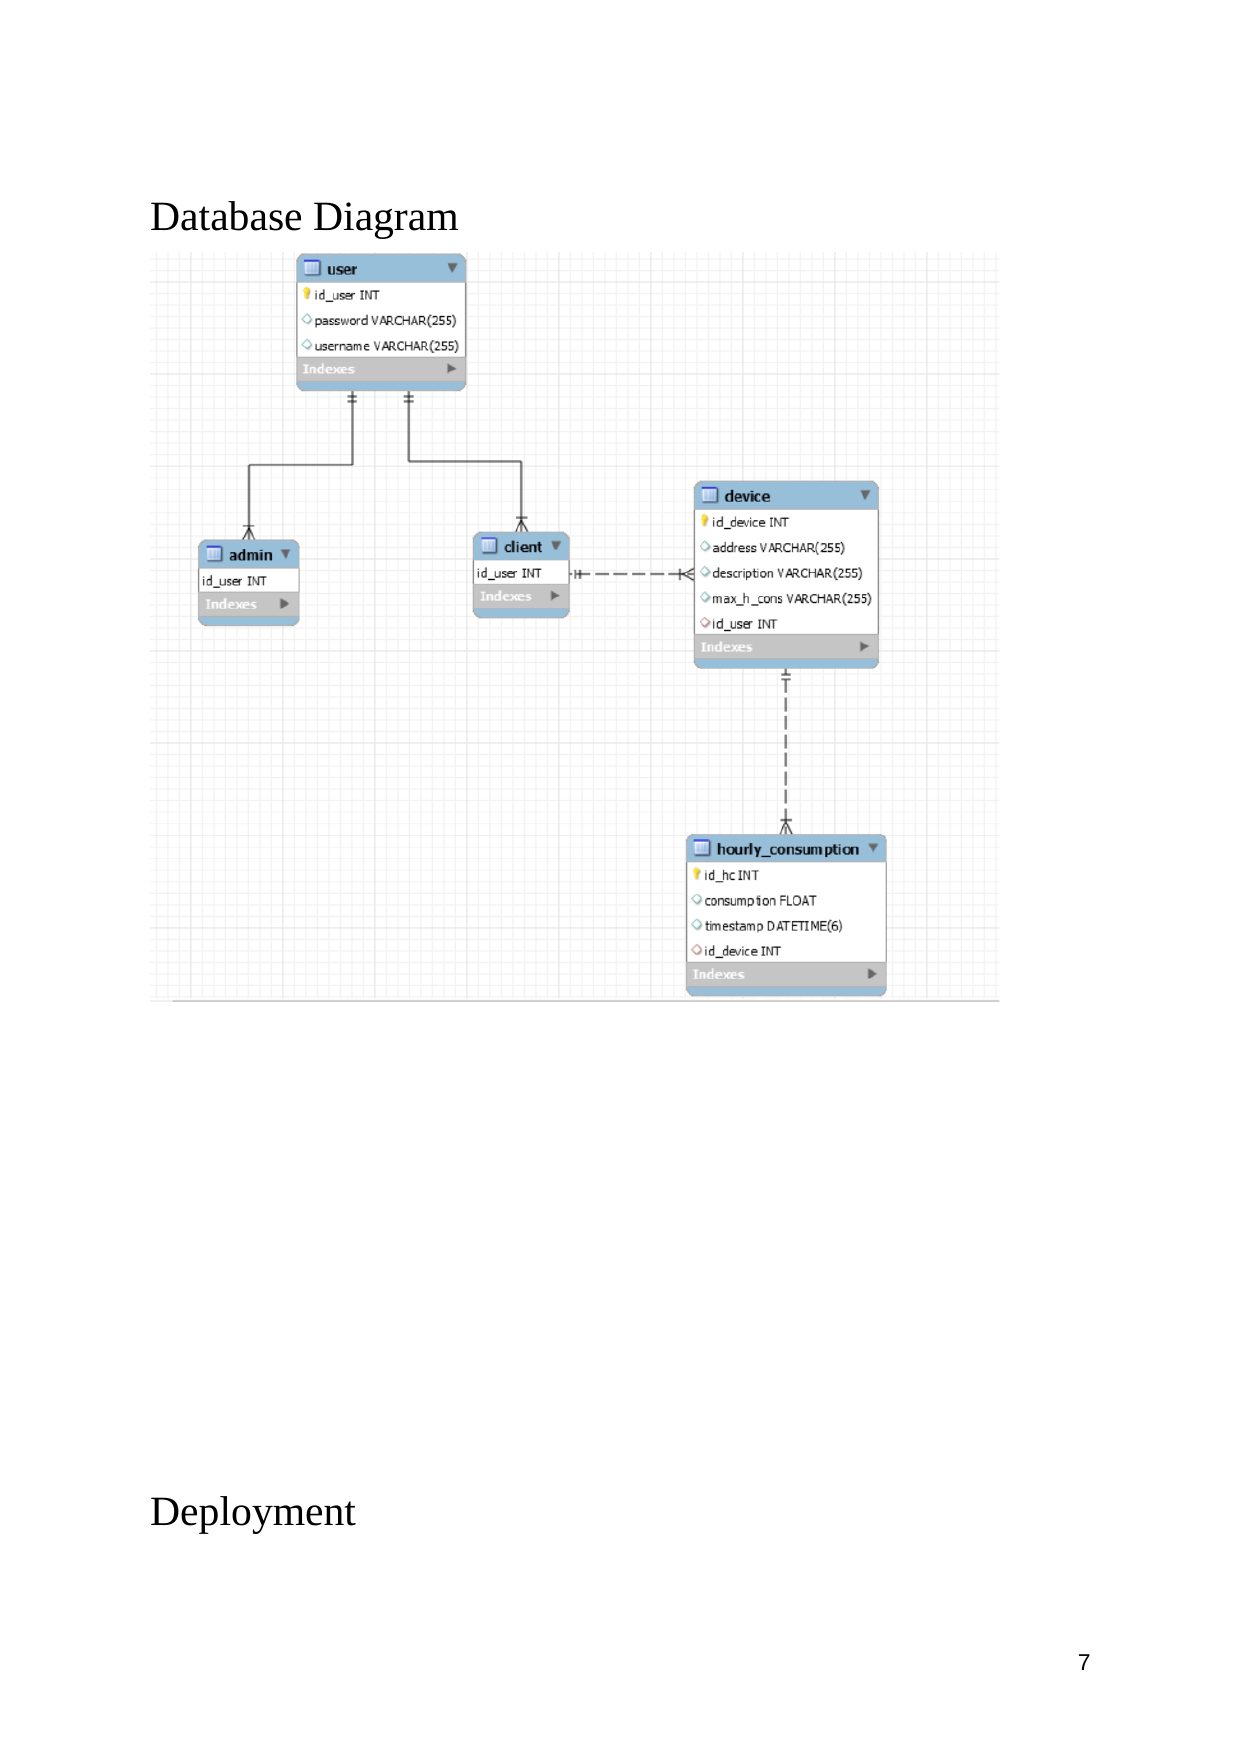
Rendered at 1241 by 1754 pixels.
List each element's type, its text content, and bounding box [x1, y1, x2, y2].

picture [150, 252, 1000, 1002]
subtitle Database Diagram [150, 192, 1090, 239]
subtitle Deployment [150, 1487, 1090, 1535]
